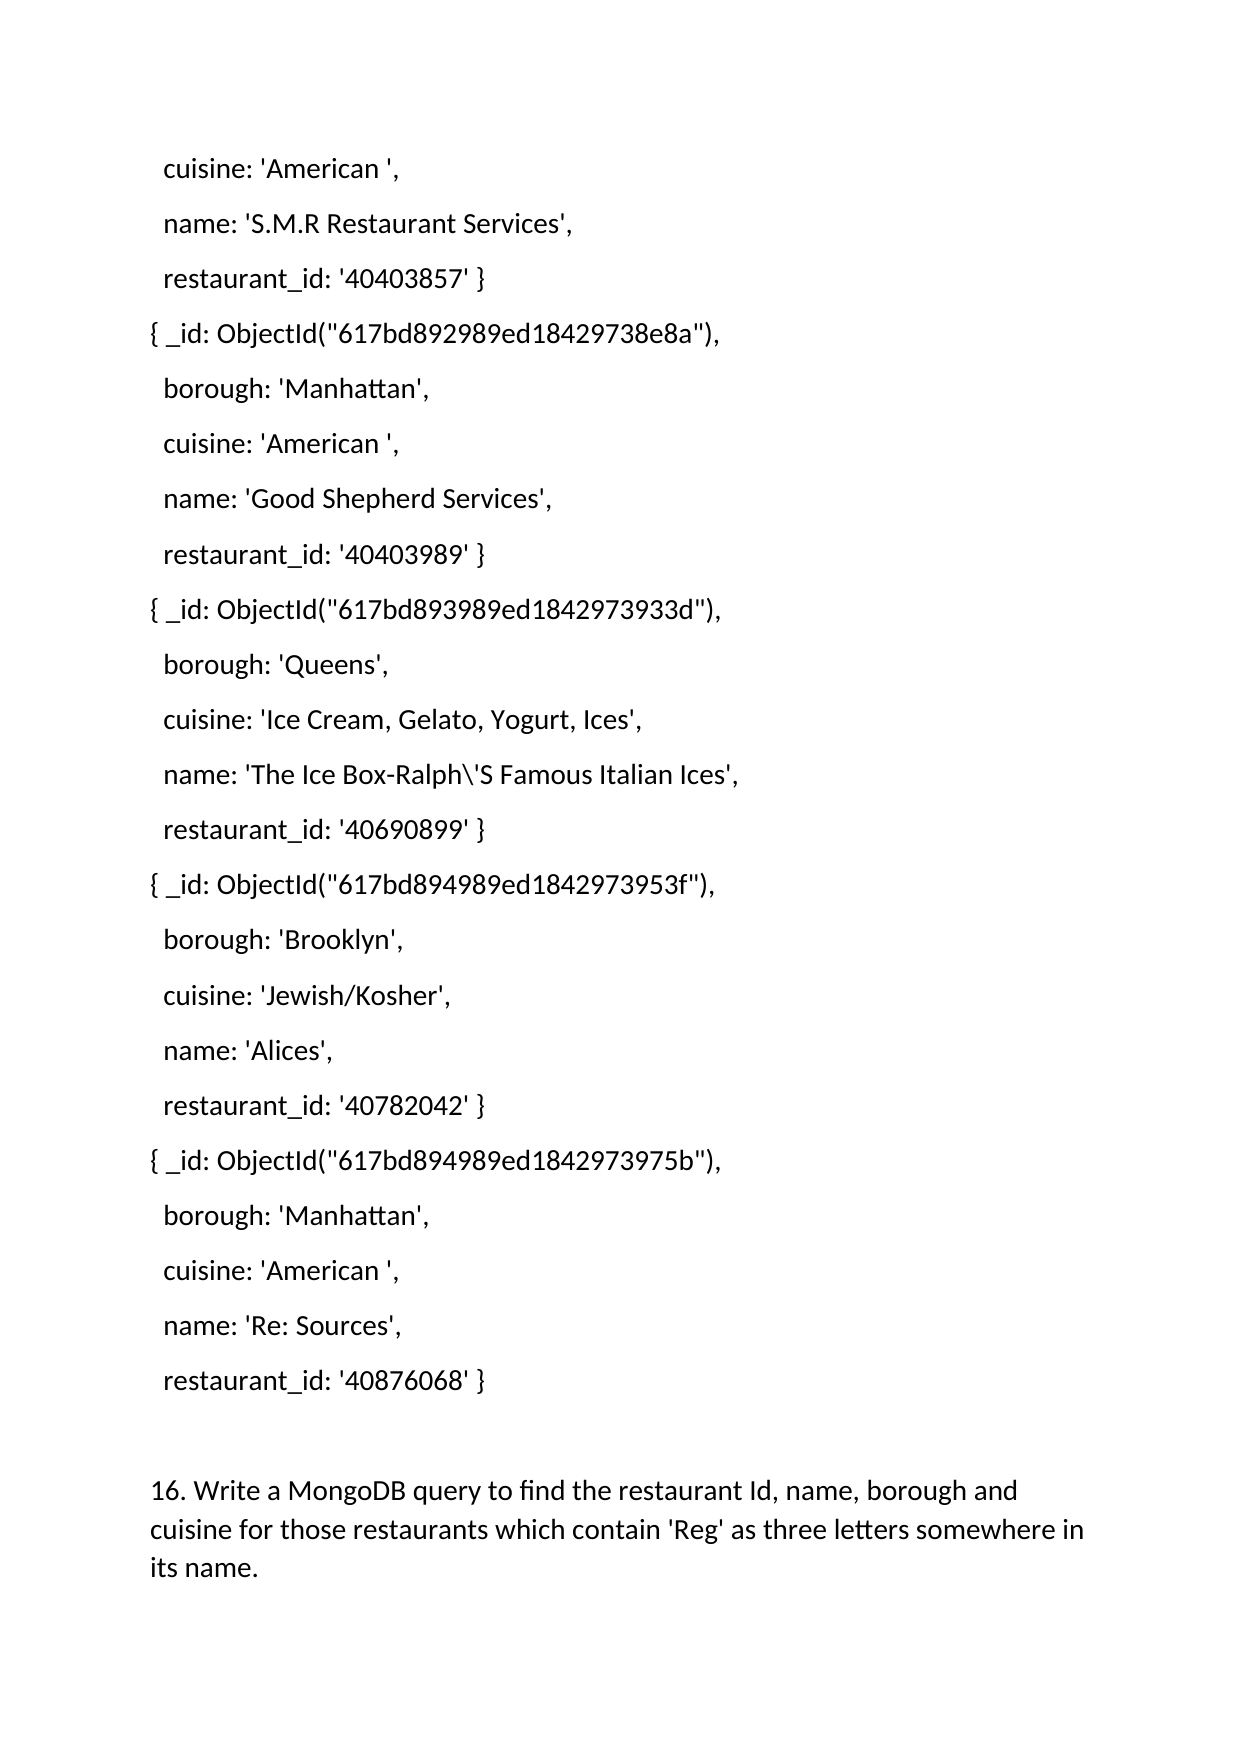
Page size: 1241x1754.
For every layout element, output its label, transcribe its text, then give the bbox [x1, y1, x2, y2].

text borough: 'Brooklyn', [150, 921, 1090, 957]
text name: 'Re: Sources', [150, 1307, 1090, 1343]
text { _id: ObjectId("617bd892989ed18429738e8a"), [150, 315, 1090, 351]
text name: 'The Ice Box-Ralph\'S Famous Italian Ices', [150, 756, 1090, 792]
text restaurant_id: '40782042' } [150, 1087, 1090, 1122]
text borough: 'Manhattan', [150, 1197, 1090, 1233]
text cuisine: 'Jewish/Kosher', [150, 977, 1090, 1012]
text cuisine: 'Ice Cream, Gelato, Yogurt, Ices', [150, 701, 1090, 737]
text name: 'Alices', [150, 1032, 1090, 1067]
text restaurant_id: '40403857' } [150, 260, 1090, 296]
text cuisine: 'American ', [150, 426, 1090, 461]
text name: 'S.M.R Restaurant Services', [150, 205, 1090, 241]
text { _id: ObjectId("617bd893989ed1842973933d"), [150, 591, 1090, 626]
text borough: 'Manhattan', [150, 370, 1090, 406]
text restaurant_id: '40690899' } [150, 811, 1090, 847]
text cuisine: 'American ', [150, 1252, 1090, 1288]
text restaurant_id: '40403989' } [150, 536, 1090, 571]
text { _id: ObjectId("617bd894989ed1842973975b"), [150, 1142, 1090, 1177]
text restaurant_id: '40876068' } [150, 1362, 1090, 1398]
text cuisine: 'American ', [150, 150, 1090, 186]
text name: 'Good Shepherd Services', [150, 481, 1090, 516]
text borough: 'Queens', [150, 646, 1090, 682]
text { _id: ObjectId("617bd894989ed1842973953f"), [150, 866, 1090, 902]
text 16. Write a MongoDB query to find the restaurant Id, name, borough and cuisine for those restaurants which contain 'Reg' as three letters somewhere in its name. [150, 1472, 1090, 1585]
